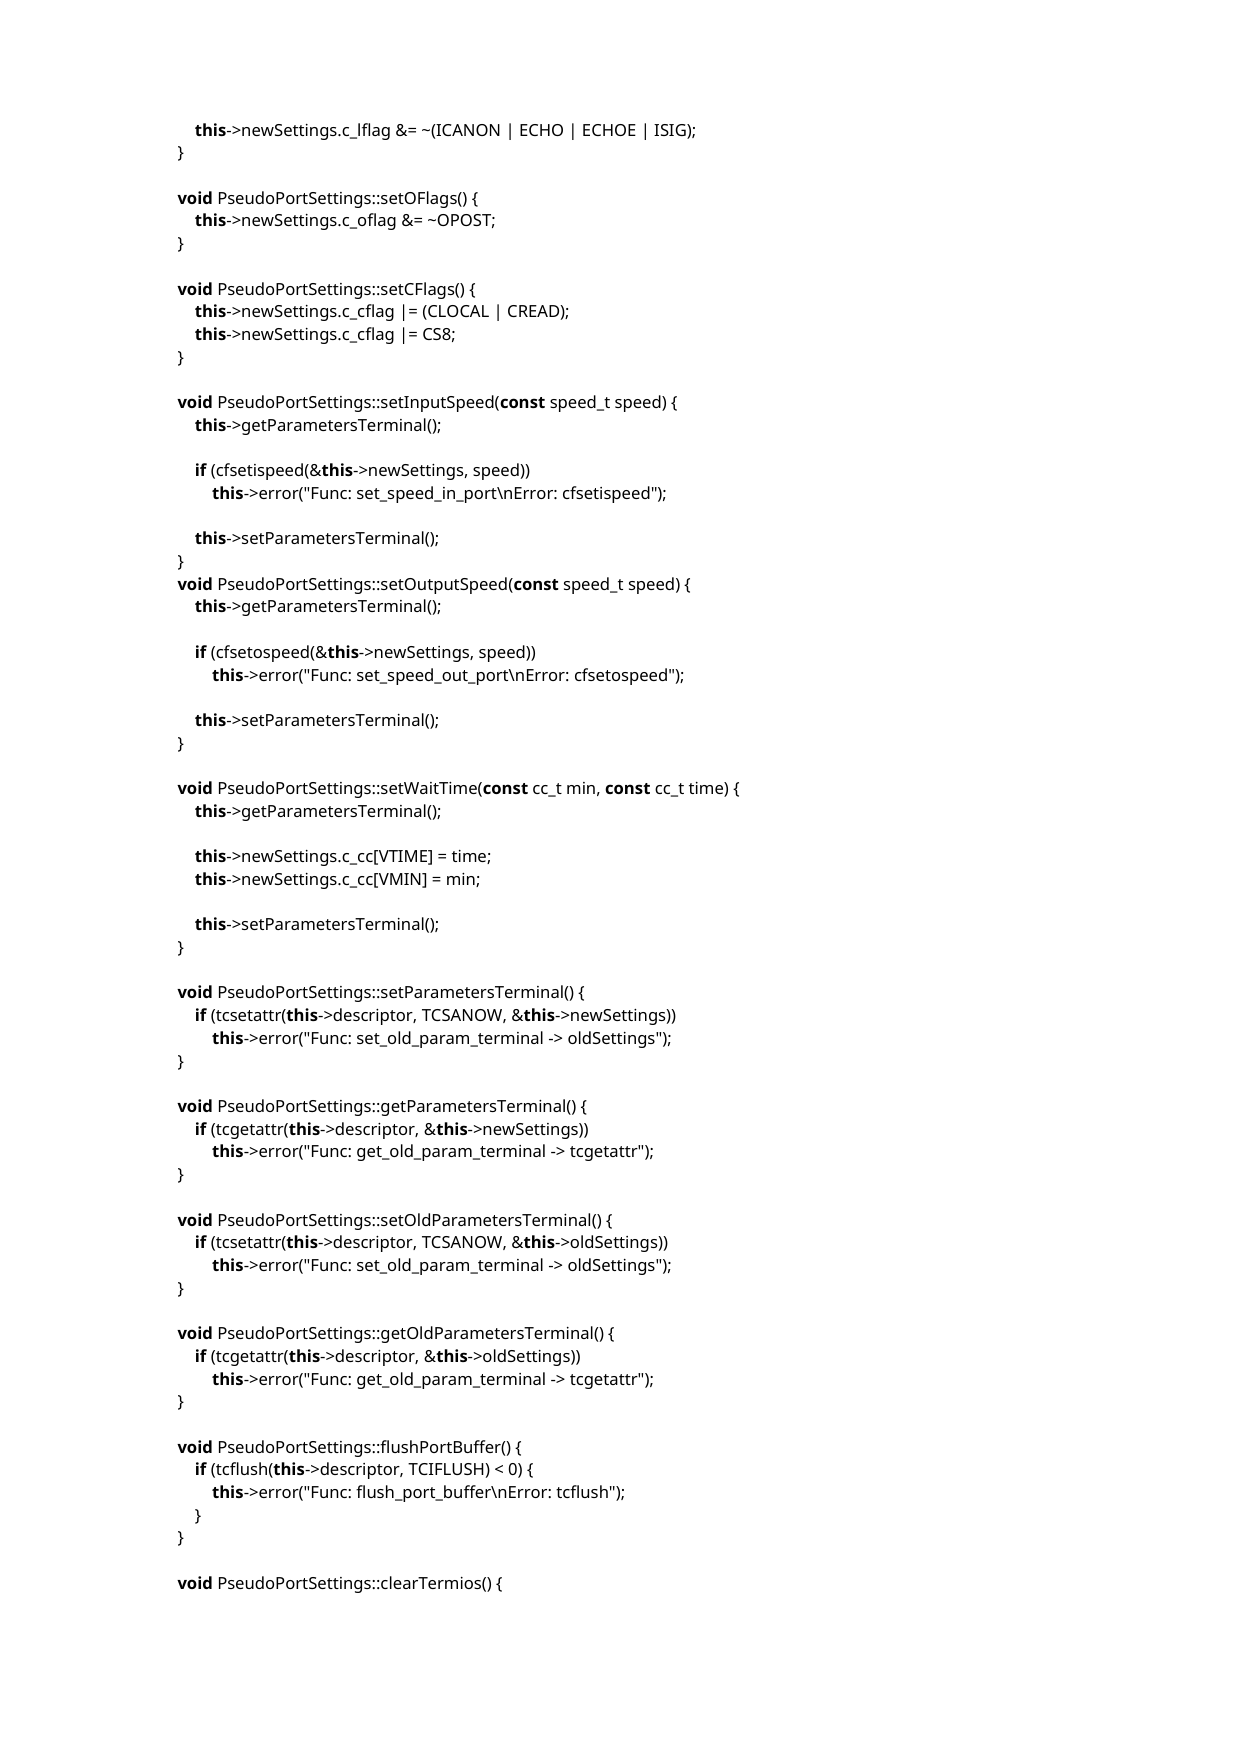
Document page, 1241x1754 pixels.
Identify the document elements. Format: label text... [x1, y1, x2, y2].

text void PseudoPortSettings::setOutputSpeed(const speed_t speed) { [177, 572, 1152, 595]
text this->error("Func: set_speed_in_port\nError: cfsetispeed"); [177, 481, 1152, 504]
text void PseudoPortSettings::getOldParametersTerminal() { [177, 1322, 1152, 1344]
text } [177, 1049, 1152, 1072]
text void PseudoPortSettings::clearTermios() { [177, 1571, 1152, 1594]
text } [177, 345, 1152, 368]
text this->getParametersTerminal(); [177, 595, 1152, 618]
text this->getParametersTerminal(); [177, 799, 1152, 822]
text this->getParametersTerminal(); [177, 413, 1152, 436]
text if (tcflush(this->descriptor, TCIFLUSH) < 0) { [177, 1458, 1152, 1481]
text if (tcgetattr(this->descriptor, &this->oldSettings)) [177, 1344, 1152, 1367]
text } [177, 1276, 1152, 1299]
text if (cfsetospeed(&this->newSettings, speed)) [177, 640, 1152, 663]
text this->newSettings.c_cflag |= (CLOCAL | CREAD); [177, 300, 1152, 322]
text this->error("Func: set_old_param_terminal -> oldSettings"); [177, 1253, 1152, 1276]
text this->newSettings.c_cflag |= CS8; [177, 322, 1152, 345]
text this->error("Func: get_old_param_terminal -> tcgetattr"); [177, 1367, 1152, 1390]
text } [177, 936, 1152, 958]
text } [177, 1390, 1152, 1412]
text void PseudoPortSettings::setParametersTerminal() { [177, 981, 1152, 1004]
text this->setParametersTerminal(); [177, 527, 1152, 549]
text } [177, 232, 1152, 254]
text this->error("Func: set_speed_out_port\nError: cfsetospeed"); [177, 663, 1152, 686]
text this->newSettings.c_oflag &= ~OPOST; [177, 209, 1152, 232]
text } [177, 731, 1152, 754]
text } [177, 1526, 1152, 1549]
text this->newSettings.c_cc[VTIME] = time; [177, 845, 1152, 867]
text void PseudoPortSettings::setOldParametersTerminal() { [177, 1208, 1152, 1231]
text void PseudoPortSettings::setWaitTime(const cc_t min, const cc_t time) { [177, 777, 1152, 799]
text void PseudoPortSettings::getParametersTerminal() { [177, 1094, 1152, 1117]
text } [177, 549, 1152, 572]
text } [177, 1503, 1152, 1526]
text void PseudoPortSettings::setCFlags() { [177, 277, 1152, 300]
text } [177, 141, 1152, 163]
text } [177, 1163, 1152, 1185]
text void PseudoPortSettings::setInputSpeed(const speed_t speed) { [177, 391, 1152, 413]
text if (cfsetispeed(&this->newSettings, speed)) [177, 459, 1152, 481]
text this->error("Func: flush_port_buffer\nError: tcflush"); [177, 1481, 1152, 1503]
text if (tcgetattr(this->descriptor, &this->newSettings)) [177, 1117, 1152, 1140]
text if (tcsetattr(this->descriptor, TCSANOW, &this->oldSettings)) [177, 1231, 1152, 1253]
text void PseudoPortSettings::flushPortBuffer() { [177, 1435, 1152, 1458]
text void PseudoPortSettings::setOFlags() { [177, 186, 1152, 209]
text this->setParametersTerminal(); [177, 708, 1152, 731]
text this->newSettings.c_cc[VMIN] = min; [177, 867, 1152, 890]
text this->error("Func: get_old_param_terminal -> tcgetattr"); [177, 1140, 1152, 1163]
text this->setParametersTerminal(); [177, 913, 1152, 936]
text if (tcsetattr(this->descriptor, TCSANOW, &this->newSettings)) [177, 1004, 1152, 1026]
text this->error("Func: set_old_param_terminal -> oldSettings"); [177, 1026, 1152, 1049]
text this->newSettings.c_lflag &= ~(ICANON | ECHO | ECHOE | ISIG); [177, 118, 1152, 141]
